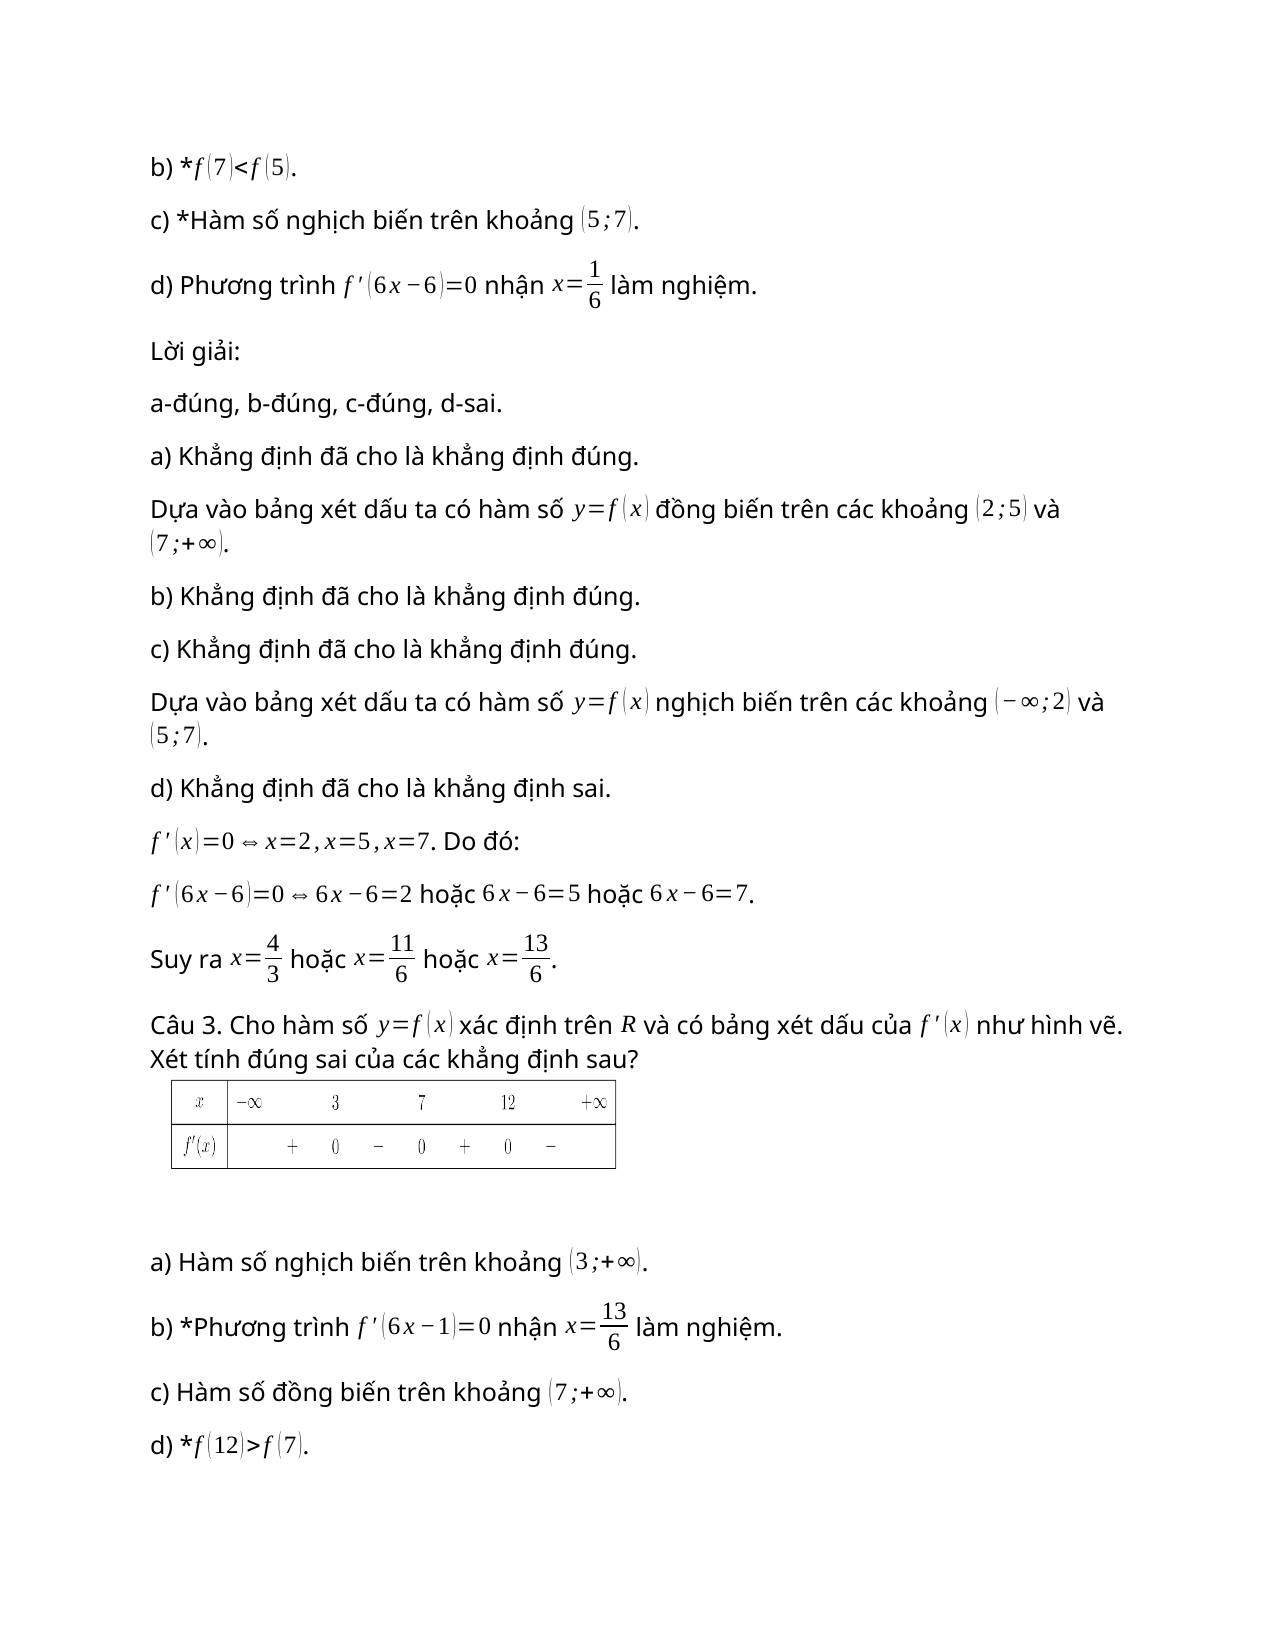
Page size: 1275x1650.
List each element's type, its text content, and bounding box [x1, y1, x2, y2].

text b) *. [150, 150, 1125, 184]
text b) Khẳng định đã cho là khẳng định đúng. [150, 579, 1125, 613]
text Lời giải: [150, 333, 1125, 367]
text Dựa vào bảng xét dấu ta có hàm số nghịch biến trên các khoảng và . [150, 684, 1125, 752]
text a-đúng, b-đúng, c-đúng, d-sai. [150, 386, 1125, 420]
text a) Hàm số nghịch biến trên khoảng . [150, 1244, 1125, 1278]
text a) Khẳng định đã cho là khẳng định đúng. [150, 439, 1125, 473]
text d) *. [150, 1428, 1125, 1462]
text . Do đó: [150, 824, 1125, 858]
text d) Khẳng định đã cho là khẳng định sai. [150, 771, 1125, 805]
text c) *Hàm số nghịch biến trên khoảng . [150, 203, 1125, 237]
text b) *Phương trình nhận làm nghiệm. [150, 1297, 1125, 1356]
text hoặc hoặc . [150, 877, 1125, 911]
picture [168, 1075, 619, 1173]
text d) Phương trình nhận làm nghiệm. [150, 256, 1125, 314]
text c) Hàm số đồng biến trên khoảng . [150, 1375, 1125, 1409]
text c) Khẳng định đã cho là khẳng định đúng. [150, 631, 1125, 666]
text Dựa vào bảng xét dấu ta có hàm số đồng biến trên các khoảng và . [150, 492, 1125, 560]
text Suy ra hoặc hoặc . [150, 929, 1125, 988]
